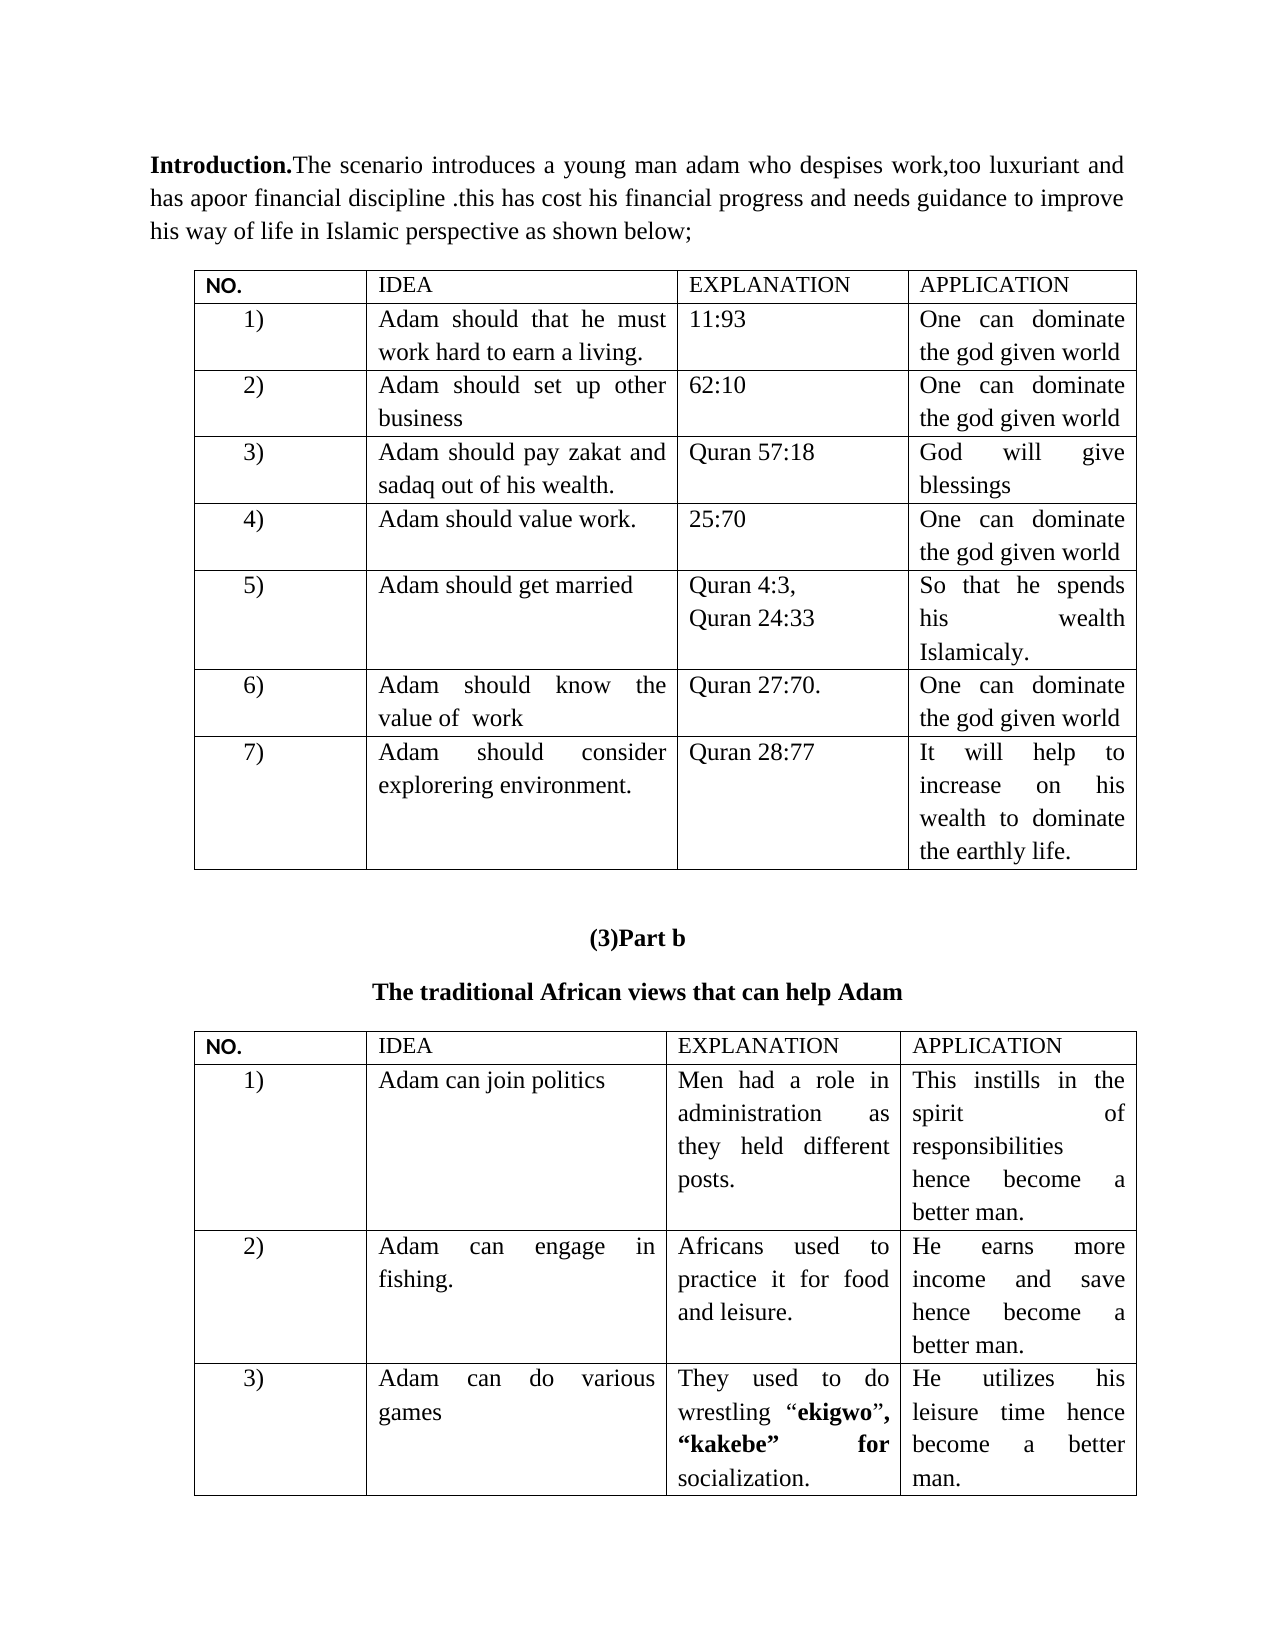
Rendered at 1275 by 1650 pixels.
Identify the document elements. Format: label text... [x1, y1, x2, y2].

table_cell [195, 1364, 366, 1495]
table_cell Quran 27:70. [678, 670, 908, 736]
table_header EXPLANATION [667, 1032, 900, 1064]
table_header IDEA [367, 271, 677, 303]
table_cell [195, 571, 366, 669]
table_cell This instills in the spirit of responsibilities hence become a better man. [901, 1065, 1136, 1230]
table_cell One can dominate the god given world [909, 371, 1136, 436]
table_cell One can dominate the god given world [909, 670, 1136, 736]
table_cell Adam should set up other business [367, 371, 677, 436]
table_cell So that he spends his wealth Islamicaly. [909, 571, 1136, 669]
table_cell God will give blessings [909, 437, 1136, 503]
table_cell Adam can engage in fishing. [367, 1231, 666, 1362]
table_cell He earns more income and save hence become a better man. [901, 1231, 1136, 1362]
table_cell Adam can join politics [367, 1065, 666, 1230]
table_cell [195, 1065, 366, 1230]
table_cell 25:70 [678, 504, 908, 569]
table_cell [195, 371, 366, 436]
table_header NO. [195, 1032, 366, 1064]
table_cell It will help to increase on his wealth to dominate the earthly life. [909, 737, 1136, 868]
table_cell Quran 28:77 [678, 737, 908, 868]
text (3)Part b [150, 923, 1125, 952]
text The traditional African views that can help Adam [150, 977, 1125, 1006]
table_cell [195, 304, 366, 369]
table_header IDEA [367, 1032, 666, 1064]
table_cell [195, 737, 366, 868]
table_cell Adam should that he must work hard to earn a living. [367, 304, 677, 369]
table_header APPLICATION [909, 271, 1136, 303]
table_cell One can dominate the god given world [909, 504, 1136, 569]
table_cell He utilizes his leisure time hence become a better man. [901, 1364, 1136, 1495]
table_cell Africans used to practice it for food and leisure. [667, 1231, 900, 1362]
table_cell They used to do wrestling “ekigwo”, “kakebe” for socialization. [667, 1364, 900, 1495]
table_cell [195, 670, 366, 736]
table_header EXPLANATION [678, 271, 908, 303]
table_cell Quran 57:18 [678, 437, 908, 503]
table_cell [195, 1231, 366, 1362]
table_cell Adam can do various games [367, 1364, 666, 1495]
table_cell [195, 504, 366, 569]
table_header NO. [195, 271, 366, 303]
table_cell Quran 4:3, Quran 24:33 [678, 571, 908, 669]
table_header APPLICATION [901, 1032, 1136, 1064]
table_cell Adam should get married [367, 571, 677, 669]
text Introduction.The scenario introduces a young man adam who despises work,too luxuriant and has apoor financial discipline .this has cost his financial progress and needs guidance to improve his way of life in Islamic perspective as shown below; [150, 150, 1125, 245]
table_cell 62:10 [678, 371, 908, 436]
table_cell [195, 437, 366, 503]
table_cell Adam should know the value of work [367, 670, 677, 736]
table_cell Men had a role in administration as they held different posts. [667, 1065, 900, 1230]
table_cell Adam should consider explorering environment. [367, 737, 677, 868]
table_cell Adam should value work. [367, 504, 677, 569]
table_cell Adam should pay zakat and sadaq out of his wealth. [367, 437, 677, 503]
table_cell 11:93 [678, 304, 908, 369]
table_cell One can dominate the god given world [909, 304, 1136, 369]
